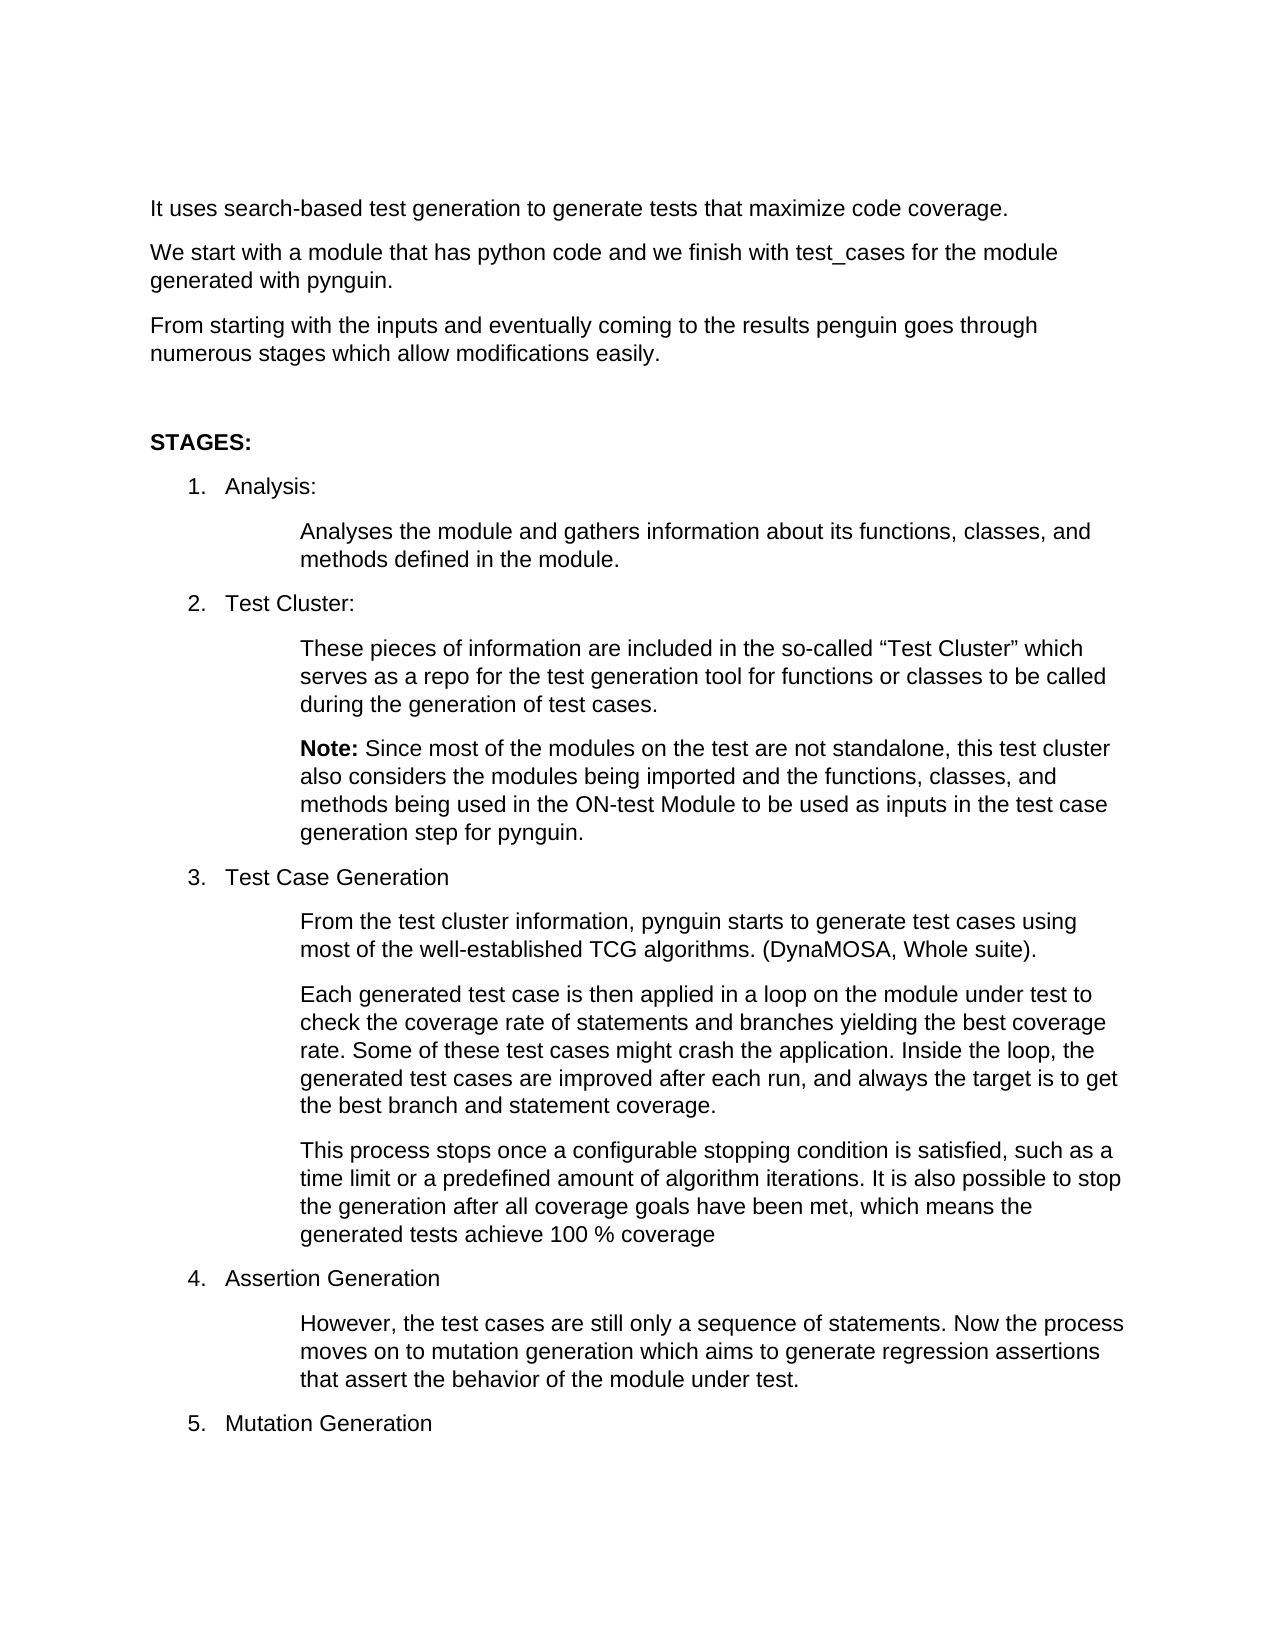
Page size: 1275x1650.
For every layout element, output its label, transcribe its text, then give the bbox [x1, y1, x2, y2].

text Each generated test case is then applied in a loop on the module under test to check the coverage rate of statements and branches yielding the best coverage rate. Some of these test cases might crash the application. Inside the loop, the generated test cases are improved after each run, and always the target is to get the best branch and statement coverage. [300, 981, 1125, 1119]
list Assertion Generation [187, 1265, 1125, 1292]
list Test Cluster: [187, 590, 1125, 617]
text Analyses the module and gathers information about its functions, classes, and methods defined in the module. [300, 518, 1125, 572]
list Mutation Generation [187, 1410, 1125, 1437]
text We start with a module that has python code and we finish with test_cases for the module generated with pynguin. [150, 239, 1125, 293]
list Analysis: [187, 473, 1125, 500]
text From the test cluster information, pynguin starts to generate test cases using most of the well-established TCG algorithms. (DynaMOSA, Whole suite). [300, 908, 1125, 963]
text STAGES: [150, 429, 1125, 455]
text These pieces of information are included in the so-called “Test Cluster” which serves as a repo for the test generation tool for functions or classes to be called during the generation of test cases. [300, 635, 1125, 717]
list Test Case Generation [187, 864, 1125, 890]
text It uses search-based test generation to generate tests that maximize code coverage. [150, 194, 1125, 221]
text From starting with the inputs and eventually coming to the results penguin goes through numerous stages which allow modifications easily. [150, 312, 1125, 366]
text This process stops once a configurable stopping condition is satisfied, such as a time limit or a predefined amount of algorithm iterations. It is also possible to stop the generation after all coverage goals have been met, which means the generated tests achieve 100 % coverage [300, 1137, 1125, 1247]
text However, the test cases are still only a sequence of statements. Now the process moves on to mutation generation which aims to generate regression assertions that assert the behavior of the module under test. [300, 1310, 1125, 1392]
text Note: Since most of the modules on the test are not standalone, this test cluster also considers the modules being imported and the functions, classes, and methods being used in the ON-test Module to be used as inputs in the test case generation step for pynguin. [300, 735, 1125, 846]
